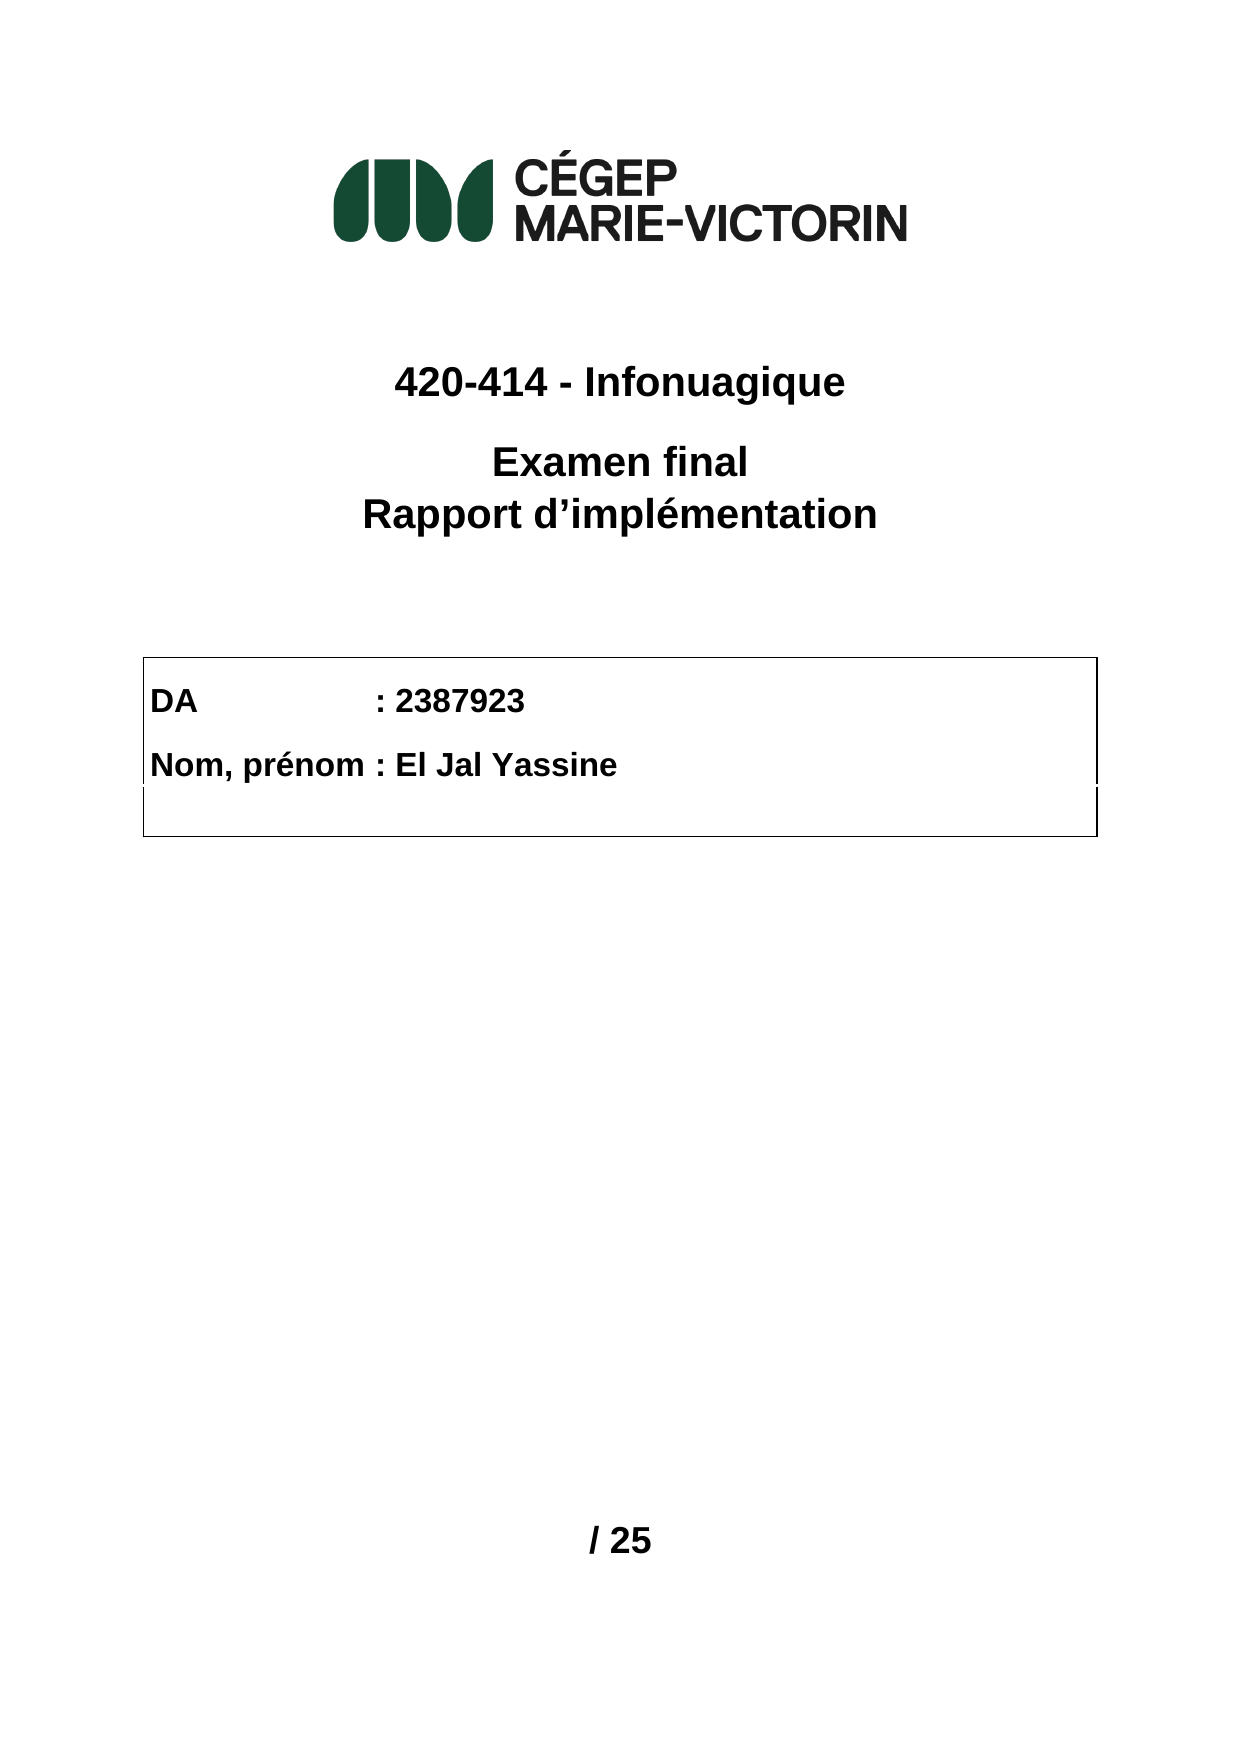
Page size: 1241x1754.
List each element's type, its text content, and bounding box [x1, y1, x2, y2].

text Rapport d’implémentation [150, 489, 1090, 537]
text DA : 2387923 [144, 658, 1096, 719]
text Nom, prénom : El Jal Yassine [144, 721, 1096, 784]
text Examen final [150, 438, 1090, 486]
text 420-414 - Infonuagique [150, 357, 1090, 405]
picture [333, 150, 907, 242]
text / 25 [150, 1518, 1090, 1561]
